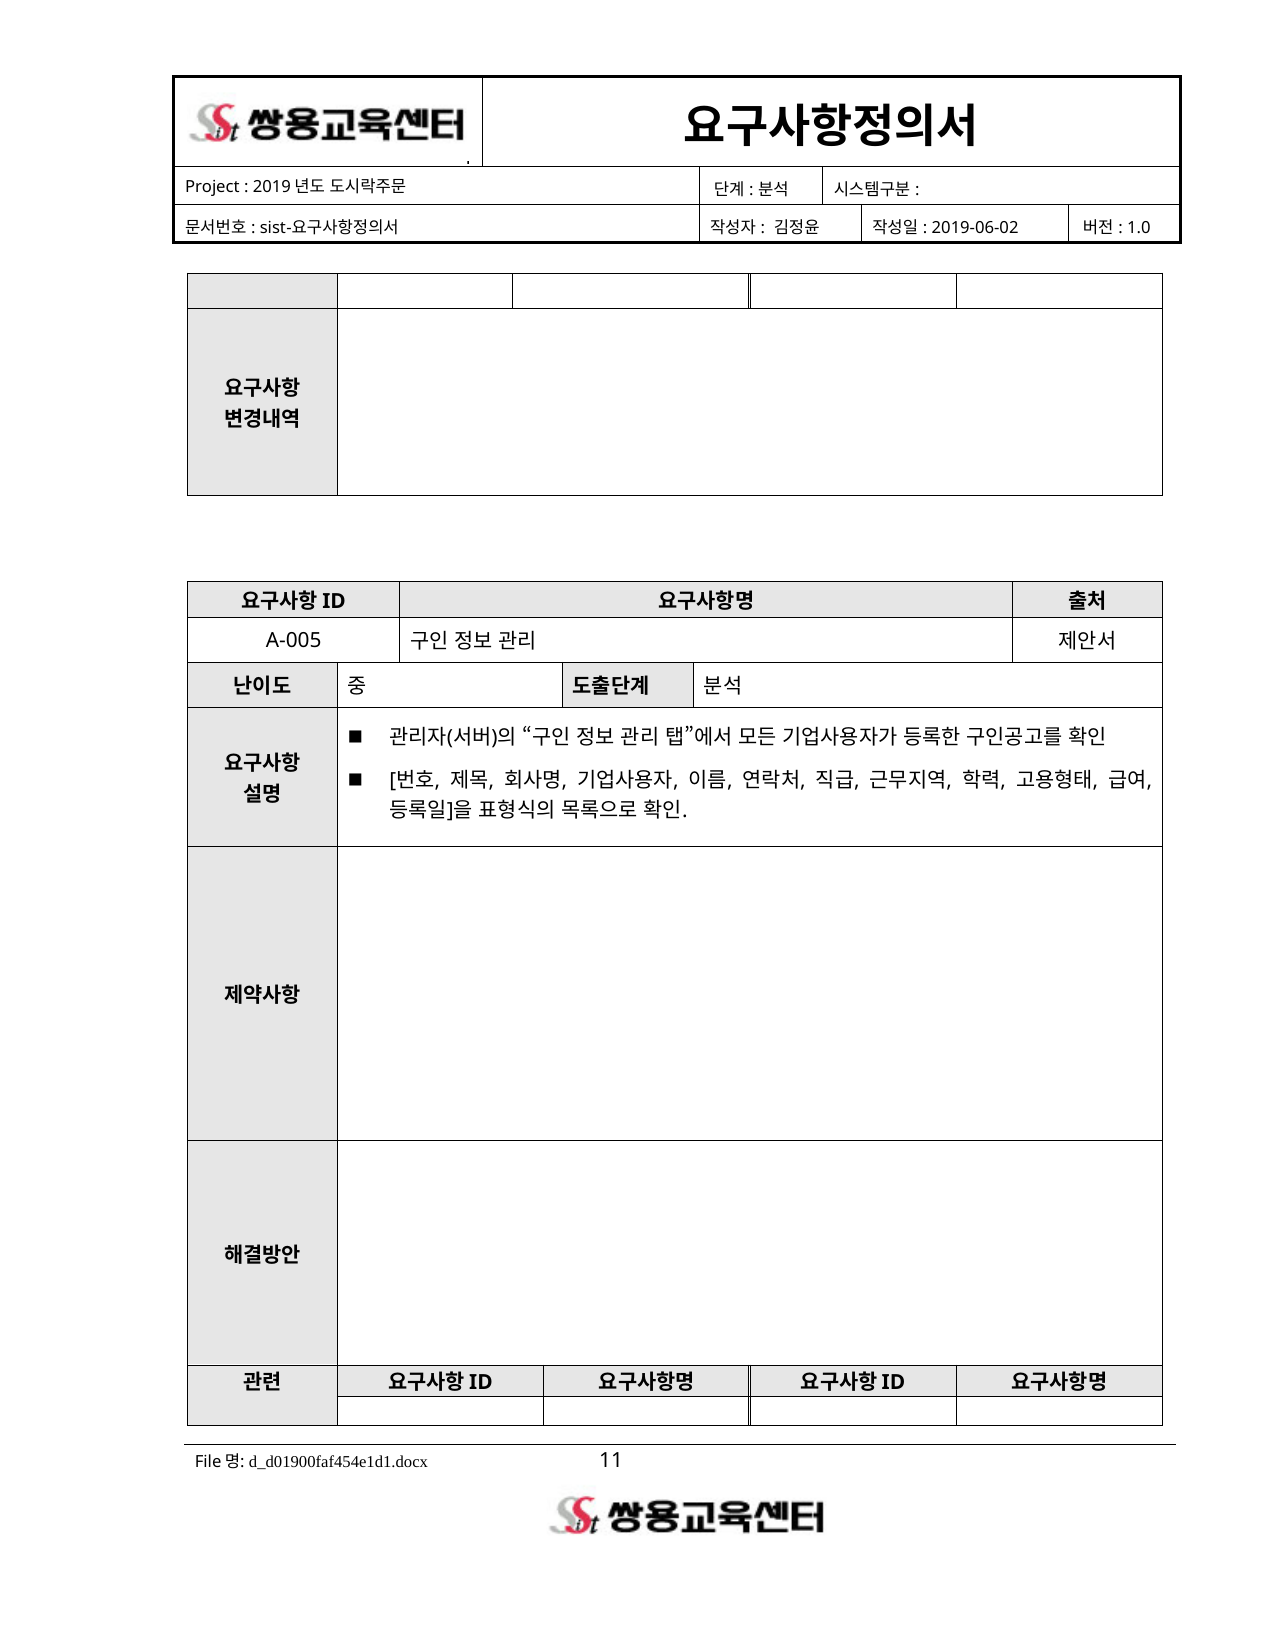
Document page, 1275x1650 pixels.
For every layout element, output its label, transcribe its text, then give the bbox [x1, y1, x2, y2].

table_cell 요구사항 변경내역 [188, 309, 337, 495]
picture [187, 81, 469, 164]
table_cell [338, 309, 1162, 495]
table_cell 난이도 [188, 663, 337, 707]
table_cell 분석 [694, 663, 1162, 707]
table_cell [338, 1397, 543, 1425]
table_cell 요구사항ID [338, 1366, 543, 1396]
table_header 요구사항명 [400, 582, 1012, 617]
table_cell A-005 [188, 618, 399, 662]
table_cell 구인 정보 관리 [400, 618, 1012, 662]
picture [546, 1473, 828, 1556]
table_cell 중 [338, 663, 562, 707]
table_cell 제약사항 [188, 847, 337, 1140]
table_cell [544, 1397, 748, 1425]
table_cell 요구사항ID [751, 1366, 956, 1396]
table_cell [957, 1397, 1162, 1425]
table_header 출처 [1013, 582, 1162, 617]
table_cell 관련 요구사항 [188, 1366, 337, 1425]
table_cell [957, 274, 1162, 308]
table_cell 요구사항명 [957, 1366, 1162, 1396]
table_cell 해결방안 [188, 1141, 337, 1364]
table_header 요구사항ID [188, 582, 399, 617]
table_cell [338, 847, 1162, 1140]
table_cell 요구사항명 [544, 1366, 748, 1396]
table_cell 관리자(서버)의 “구인 정보 관리 탭”에서 모든 기업사용자가 등록한 구인공고를 확인 [번호, 제목, 회사명, 기업사용자, 이름, 연락처, 직급, 근무지역, 학력, 고용형태, 급여, 등록일]을 표형식의 목록으로 확인. [338, 708, 1162, 846]
table_cell [513, 274, 748, 308]
table_cell [751, 274, 956, 308]
table_cell 제안서 [1013, 618, 1162, 662]
table_cell [751, 1397, 956, 1425]
table_cell 도출단계 [563, 663, 693, 707]
table_cell [338, 274, 512, 308]
table_cell [338, 1141, 1162, 1364]
table_cell 요구사항 설명 [188, 708, 337, 846]
